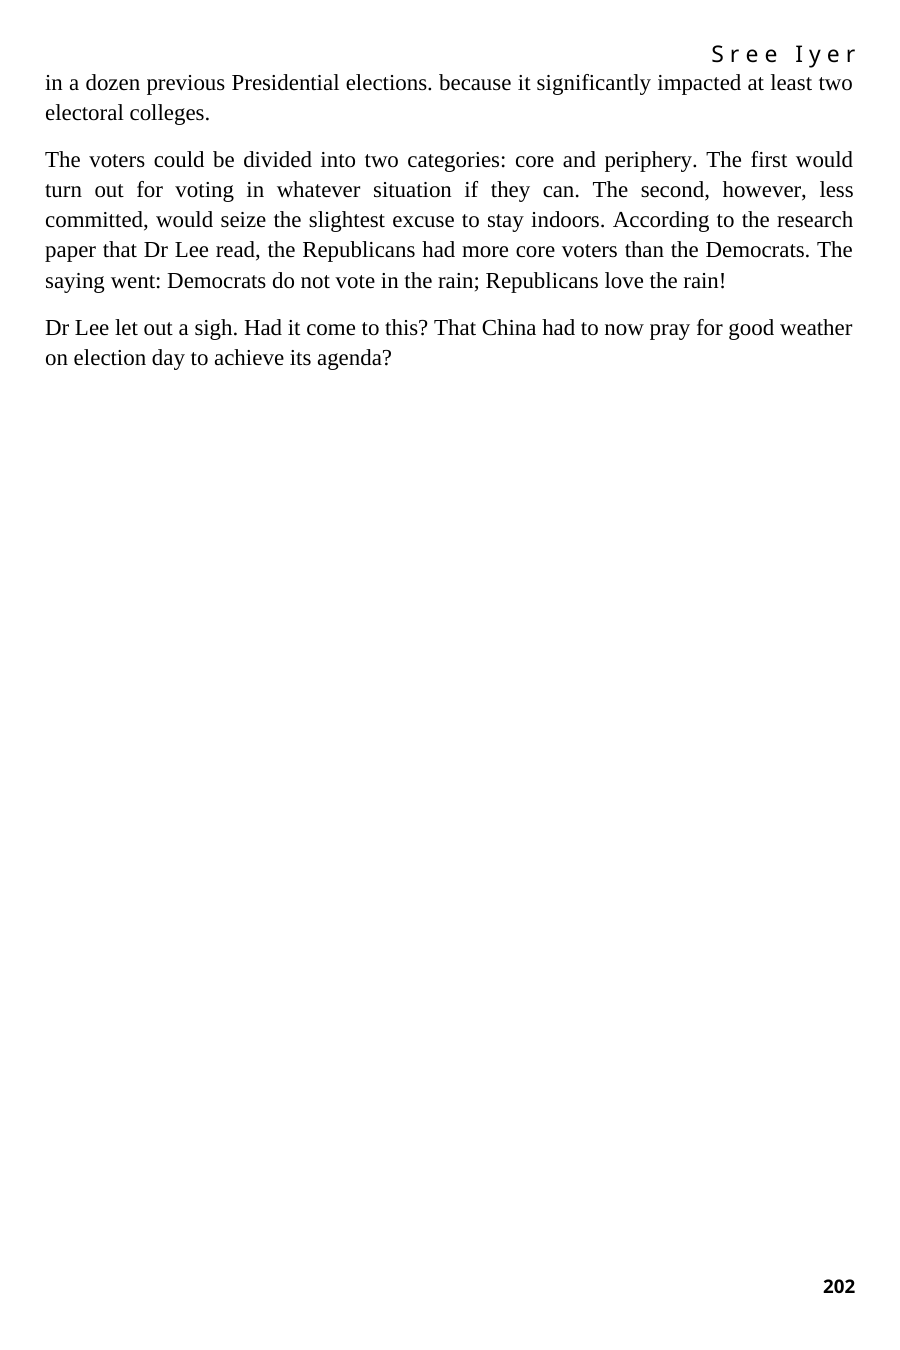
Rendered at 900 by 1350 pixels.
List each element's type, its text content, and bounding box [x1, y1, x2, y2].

text The voters could be divided into two categories: core and periphery. The first would turn out for voting in whatever situation if they can. The second, however, less committed, would seize the slightest excuse to stay indoors. According to the research paper that Dr Lee read, the Republicans had more core voters than the Democrats. The saying went: Democrats do not vote in the rain; Republicans love the rain! [45, 146, 855, 293]
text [45, 69, 855, 125]
text Dr Lee let out a sigh. Had it come to this? That China had to now pray for good weather on election day to achieve its agenda? [45, 313, 855, 370]
